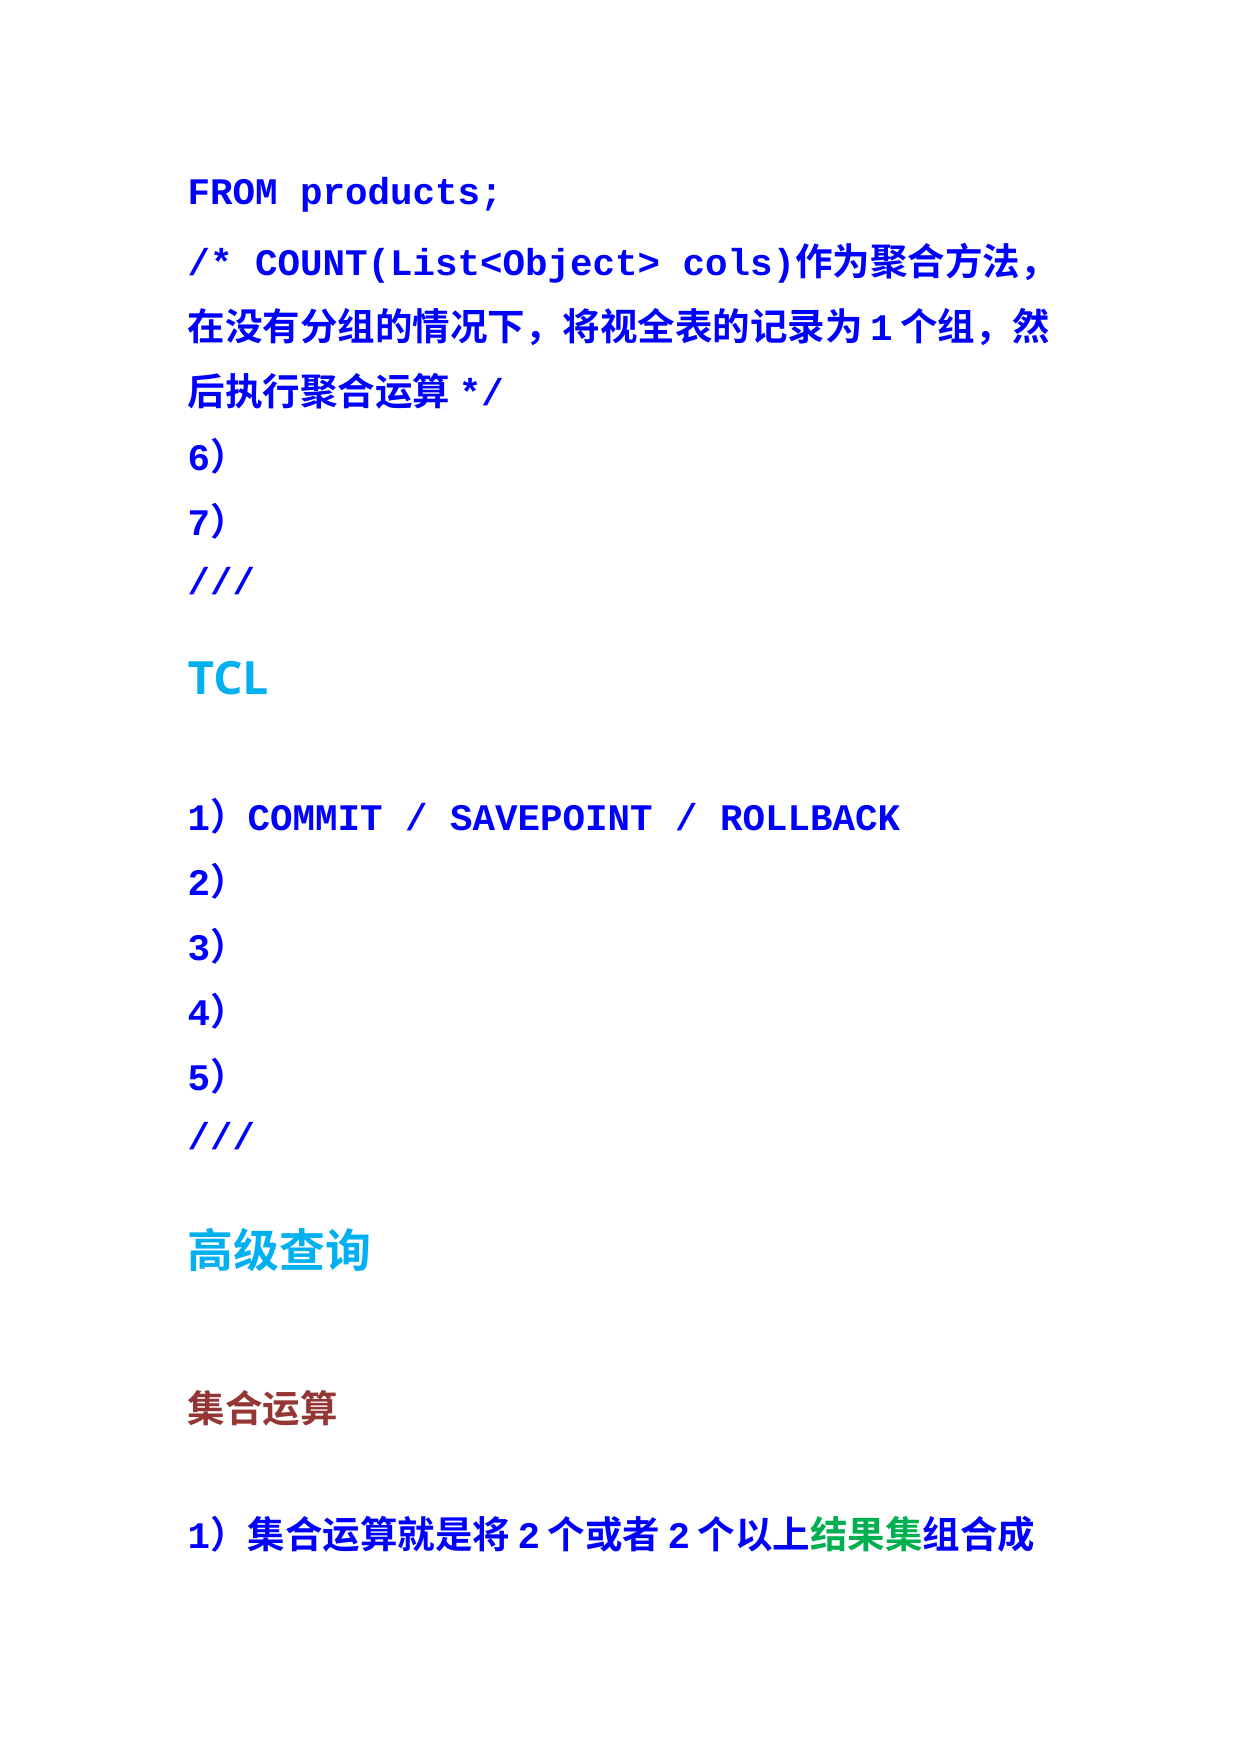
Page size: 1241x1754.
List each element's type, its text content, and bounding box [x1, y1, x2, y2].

text 5） [187, 1042, 1053, 1107]
subtitle TCL [187, 644, 1053, 709]
subtitle 高级查询 [187, 1199, 1053, 1296]
subtitle 集合运算 [187, 1374, 1053, 1439]
text /// [187, 552, 1053, 617]
text /* COUNT(List<Object> cols)作为聚合方法，在没有分组的情况下，将视全表的记录为1个组，然后执行聚合运算 */ [187, 227, 1053, 422]
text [187, 1499, 1053, 1564]
text 4） [187, 977, 1053, 1042]
text 3） [187, 912, 1053, 977]
text 7） [187, 487, 1053, 552]
text FROM products; [187, 162, 1053, 227]
text /// [187, 1107, 1053, 1172]
text 1）COMMIT / SAVEPOINT / ROLLBACK [187, 782, 1053, 847]
text 6） [187, 422, 1053, 487]
text 2） [187, 847, 1053, 912]
